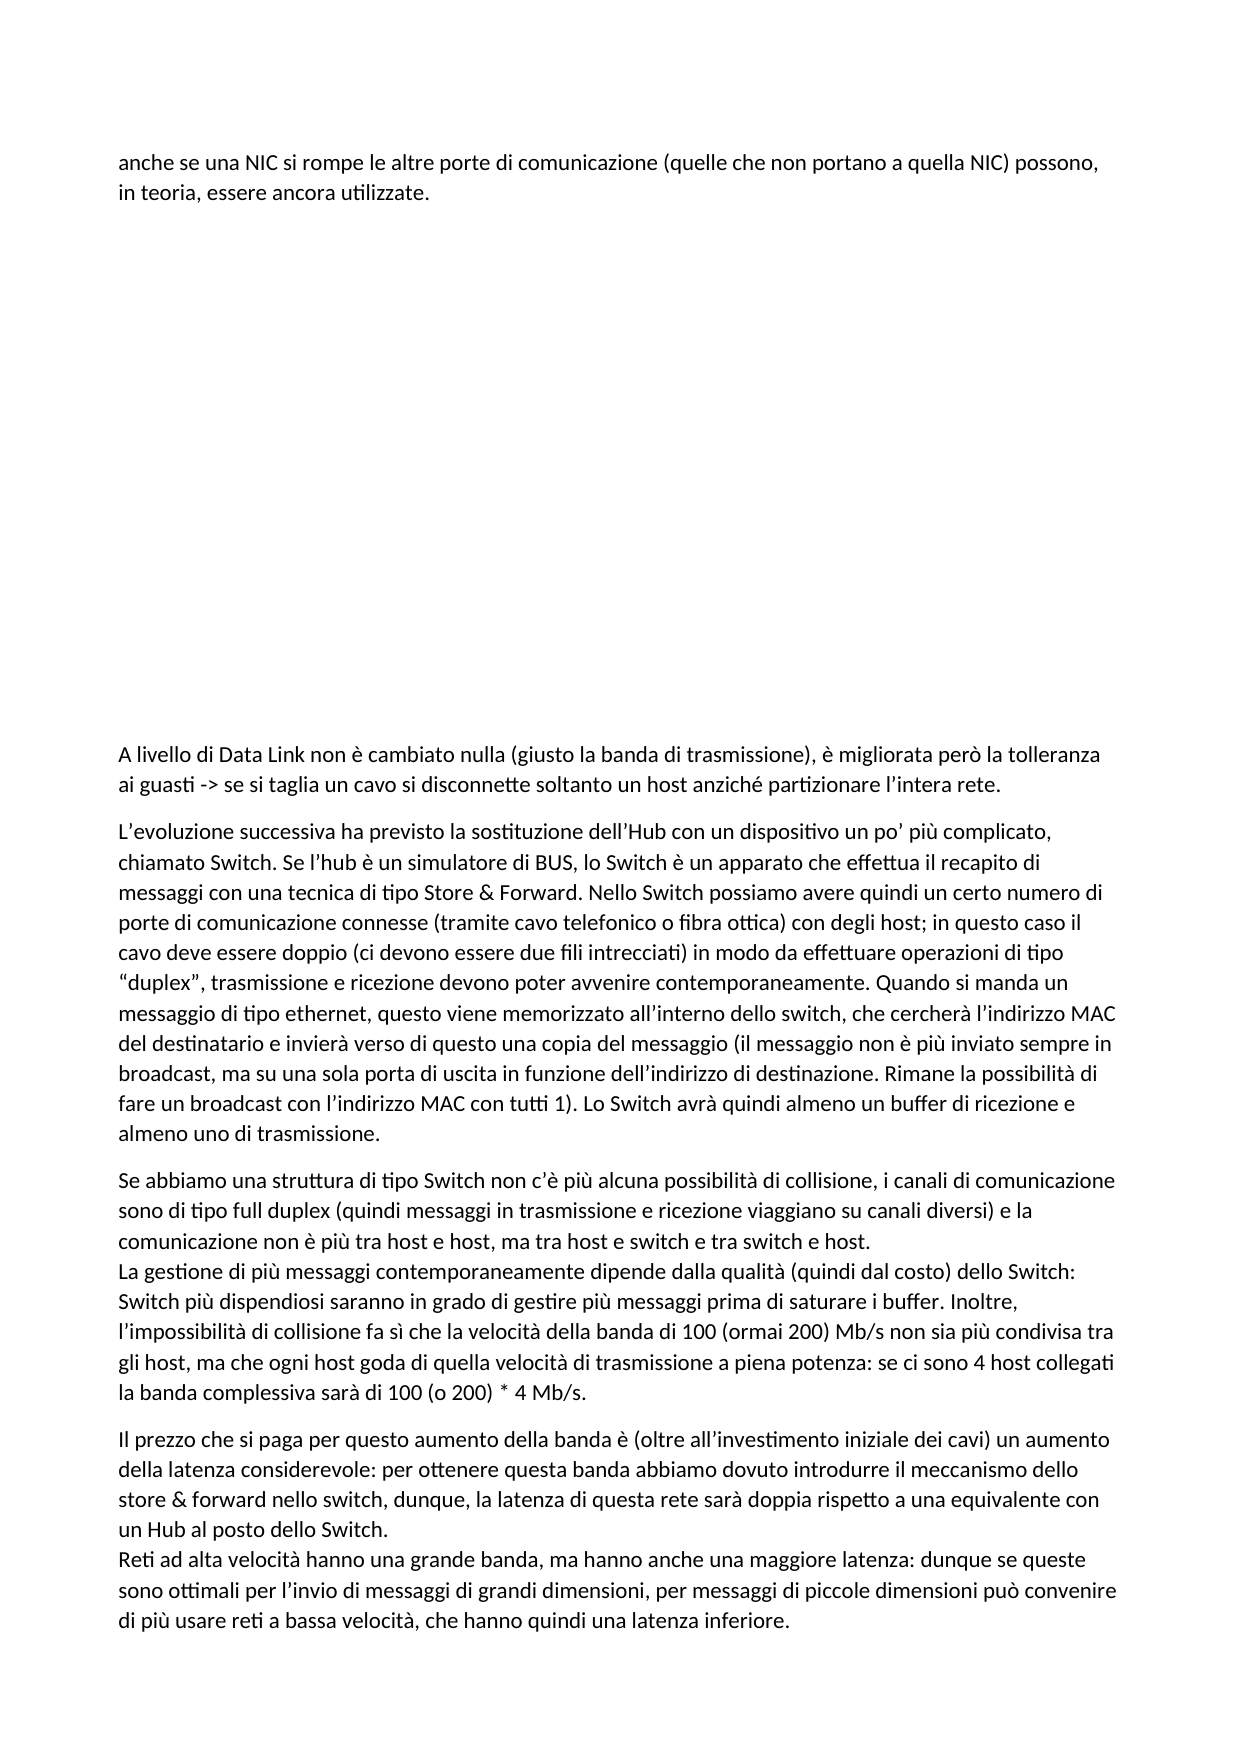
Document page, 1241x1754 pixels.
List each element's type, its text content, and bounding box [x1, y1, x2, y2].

text A livello di Data Link non è cambiato nulla (giusto la banda di trasmissione), è migliorata però la tolleranza ai guasti -> se si taglia un cavo si disconnette soltanto un host anziché partizionare l’intera rete. [118, 740, 1122, 798]
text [118, 148, 1122, 206]
text Il prezzo che si paga per questo aumento della banda è (oltre all’investimento iniziale dei cavi) un aumento della latenza considerevole: per ottenere questa banda abbiamo dovuto introdurre il meccanismo dello store & forward nello switch, dunque, la latenza di questa rete sarà doppia rispetto a una equivalente con un Hub al posto dello Switch. Reti ad alta velocità hanno una grande banda, ma hanno anche una maggiore latenza: dunque se queste sono ottimali per l’invio di messaggi di grandi dimensioni, per messaggi di piccole dimensioni può convenire di più usare reti a bassa velocità, che hanno quindi una latenza inferiore. [118, 1425, 1122, 1634]
text Se abbiamo una struttura di tipo Switch non c’è più alcuna possibilità di collisione, i canali di comunicazione sono di tipo full duplex (quindi messaggi in trasmissione e ricezione viaggiano su canali diversi) e la comunicazione non è più tra host e host, ma tra host e switch e tra switch e host. La gestione di più messaggi contemporaneamente dipende dalla qualità (quindi dal costo) dello Switch: Switch più dispendiosi saranno in grado di gestire più messaggi prima di saturare i buffer. Inoltre, l’impossibilità di collisione fa sì che la velocità della banda di 100 (ormai 200) Mb/s non sia più condivisa tra gli host, ma che ogni host goda di quella velocità di trasmissione a piena potenza: se ci sono 4 host collegati la banda complessiva sarà di 100 (o 200) * 4 Mb/s. [118, 1166, 1122, 1406]
text L’evoluzione successiva ha previsto la sostituzione dell’Hub con un dispositivo un po’ più complicato, chiamato Switch. Se l’hub è un simulatore di BUS, lo Switch è un apparato che effettua il recapito di messaggi con una tecnica di tipo Store & Forward. Nello Switch possiamo avere quindi un certo numero di porte di comunicazione connesse (tramite cavo telefonico o fibra ottica) con degli host; in questo caso il cavo deve essere doppio (ci devono essere due fili intrecciati) in modo da effettuare operazioni di tipo “duplex”, trasmissione e ricezione devono poter avvenire contemporaneamente. Quando si manda un messaggio di tipo ethernet, questo viene memorizzato all’interno dello switch, che cercherà l’indirizzo MAC del destinatario e invierà verso di questo una copia del messaggio (il messaggio non è più inviato sempre in broadcast, ma su una sola porta di uscita in funzione dell’indirizzo di destinazione. Rimane la possibilità di fare un broadcast con l’indirizzo MAC con tutti 1). Lo Switch avrà quindi almeno un buffer di ricezione e almeno uno di trasmissione. [118, 817, 1122, 1147]
